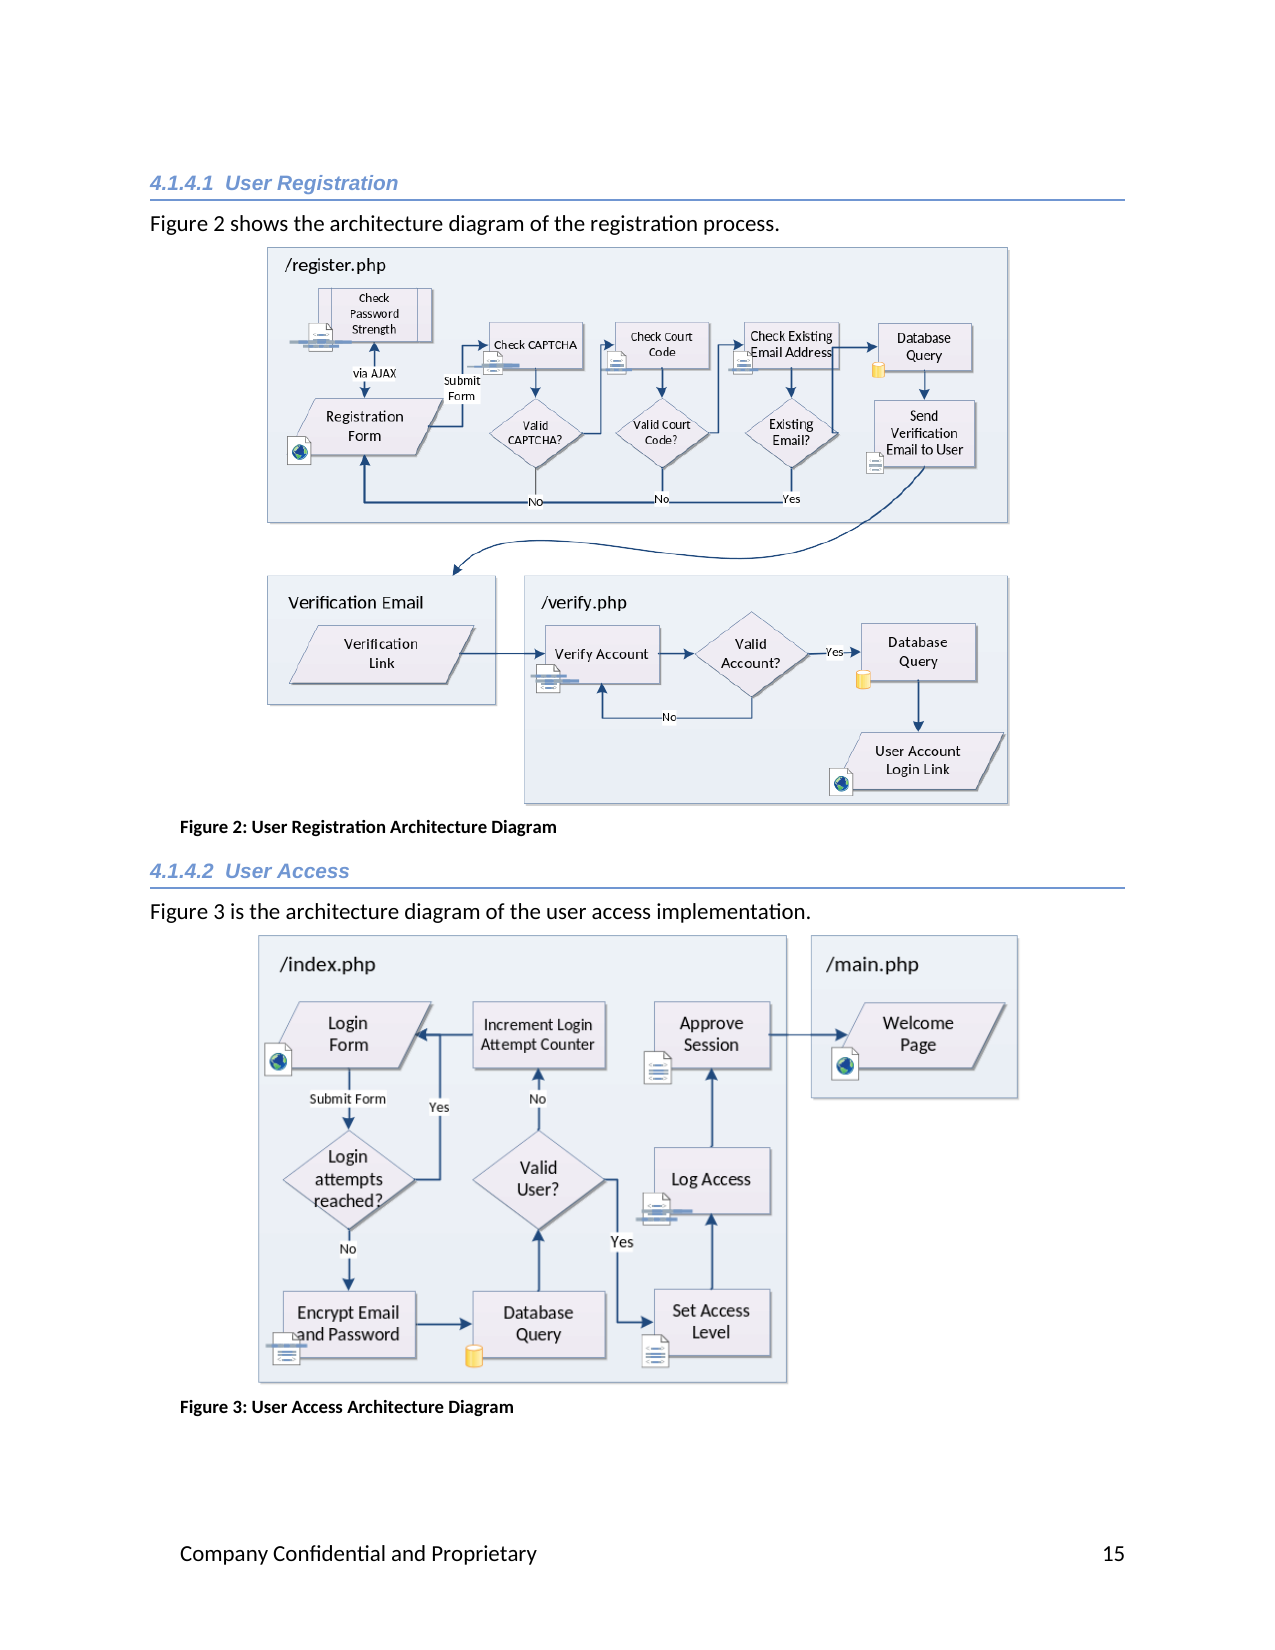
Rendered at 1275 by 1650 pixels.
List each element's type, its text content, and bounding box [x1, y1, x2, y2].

subtitle User Access [150, 859, 1125, 887]
subtitle User Registration [150, 171, 1125, 199]
text Figure 3 is the architecture diagram of the user access implementation. [150, 897, 1125, 925]
text Figure 2 shows the architecture diagram of the registration process. [150, 209, 1125, 237]
